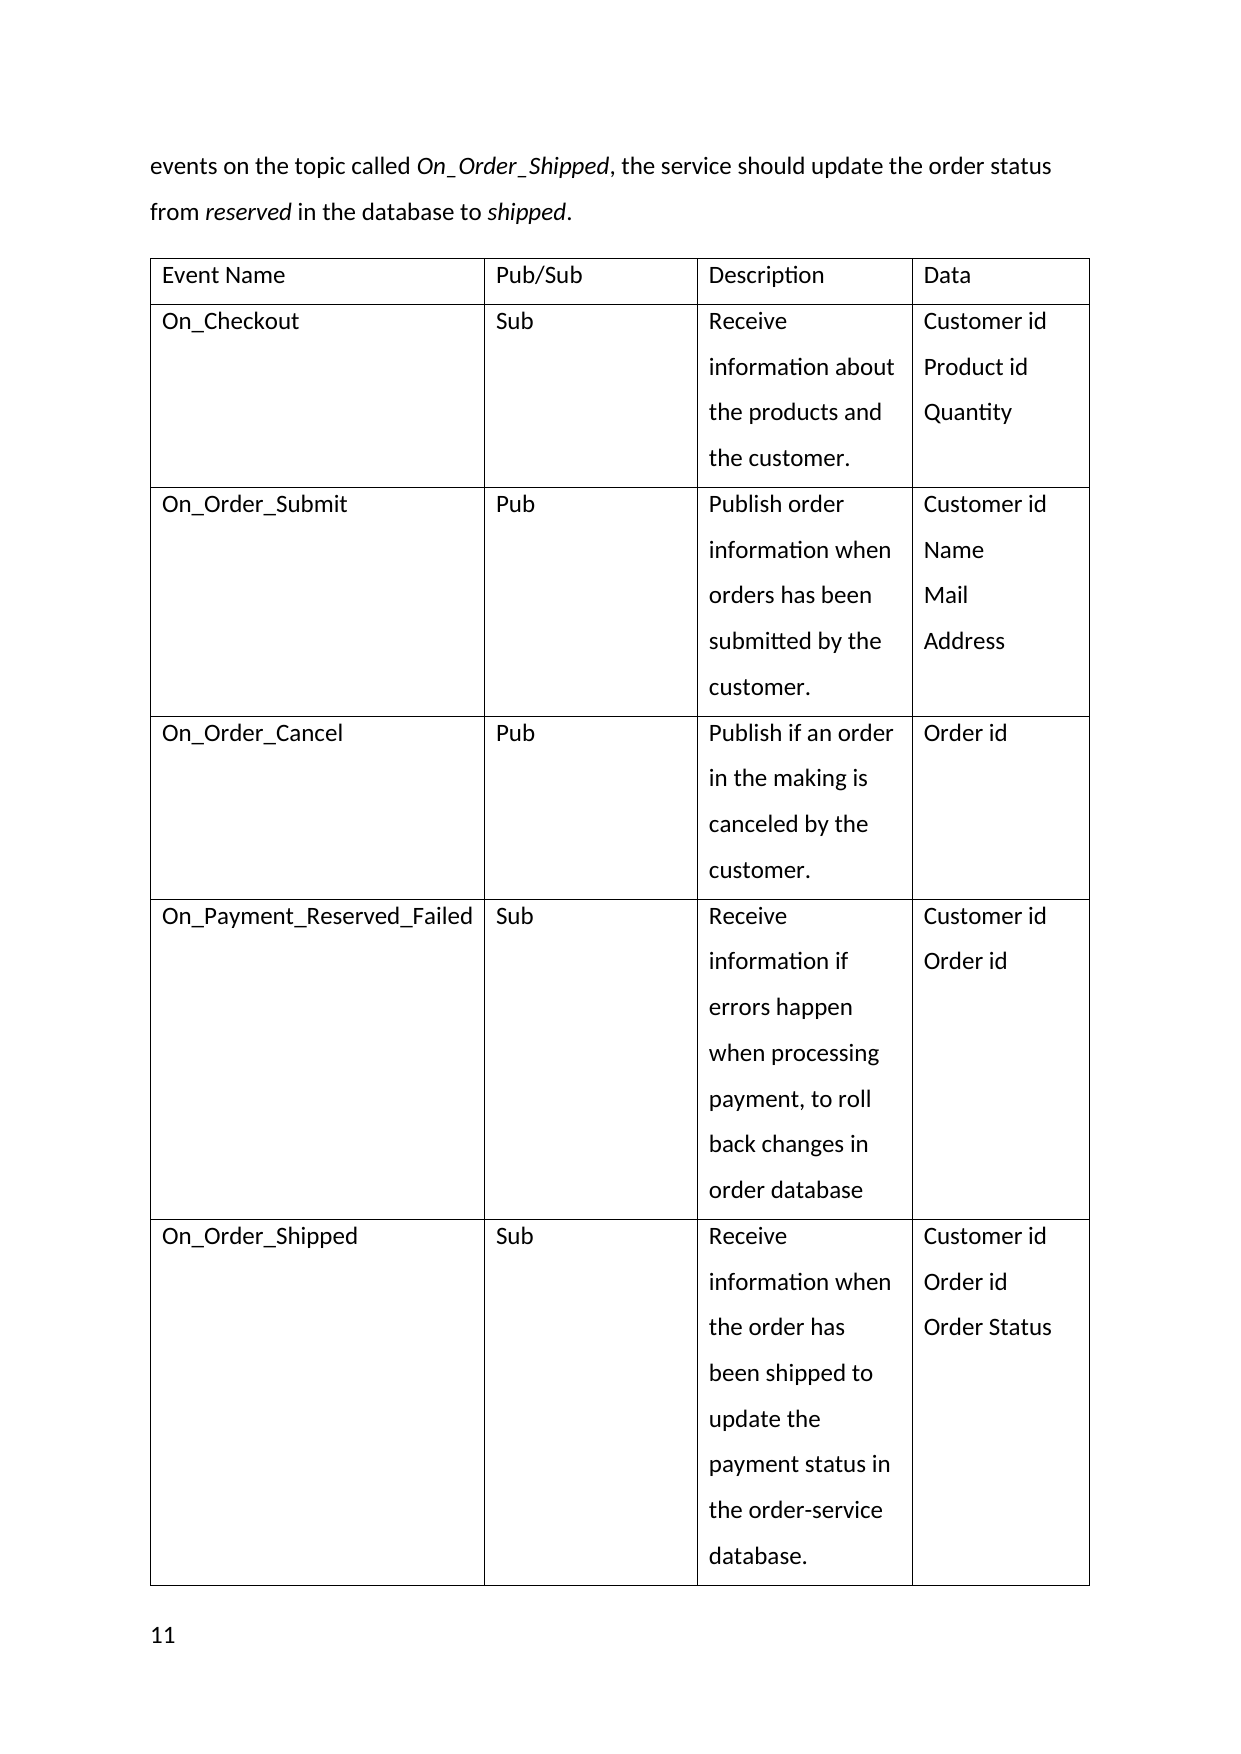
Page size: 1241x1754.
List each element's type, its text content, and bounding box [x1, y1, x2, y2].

table_cell Sub [485, 1220, 697, 1585]
table_cell Customer id Name Mail Address [913, 488, 1089, 716]
table_cell On_Order_Submit [151, 488, 484, 716]
table_header Pub/Sub [485, 259, 697, 304]
table_cell Publish if an order in the making is canceled by the customer. [698, 717, 912, 899]
table_cell On_Checkout [151, 305, 484, 487]
table_cell Sub [485, 305, 697, 487]
table_cell Pub [485, 717, 697, 899]
table_cell Order id [913, 717, 1089, 899]
table_cell Receive information if errors happen when processing payment, to roll back changes in order database [698, 900, 912, 1219]
table_cell On_Payment_Reserved_Failed [151, 900, 484, 1219]
table_header Description [698, 259, 912, 304]
table_cell On_Order_Shipped [151, 1220, 484, 1585]
table_cell Sub [485, 900, 697, 1219]
table_cell Customer id Order id Order Status [913, 1220, 1089, 1585]
table_cell Customer id Product id Quantity [913, 305, 1089, 487]
table_header Data [913, 259, 1089, 304]
table_cell On_Order_Cancel [151, 717, 484, 899]
table_cell Pub [485, 488, 697, 716]
table_cell Receive information about the products and the customer. [698, 305, 912, 487]
table_cell Customer id Order id [913, 900, 1089, 1219]
table_cell Receive information when the order has been shipped to update the payment status in the order-service database. [698, 1220, 912, 1585]
table_cell Publish order information when orders has been submitted by the customer. [698, 488, 912, 716]
table_header Event Name [151, 259, 484, 304]
